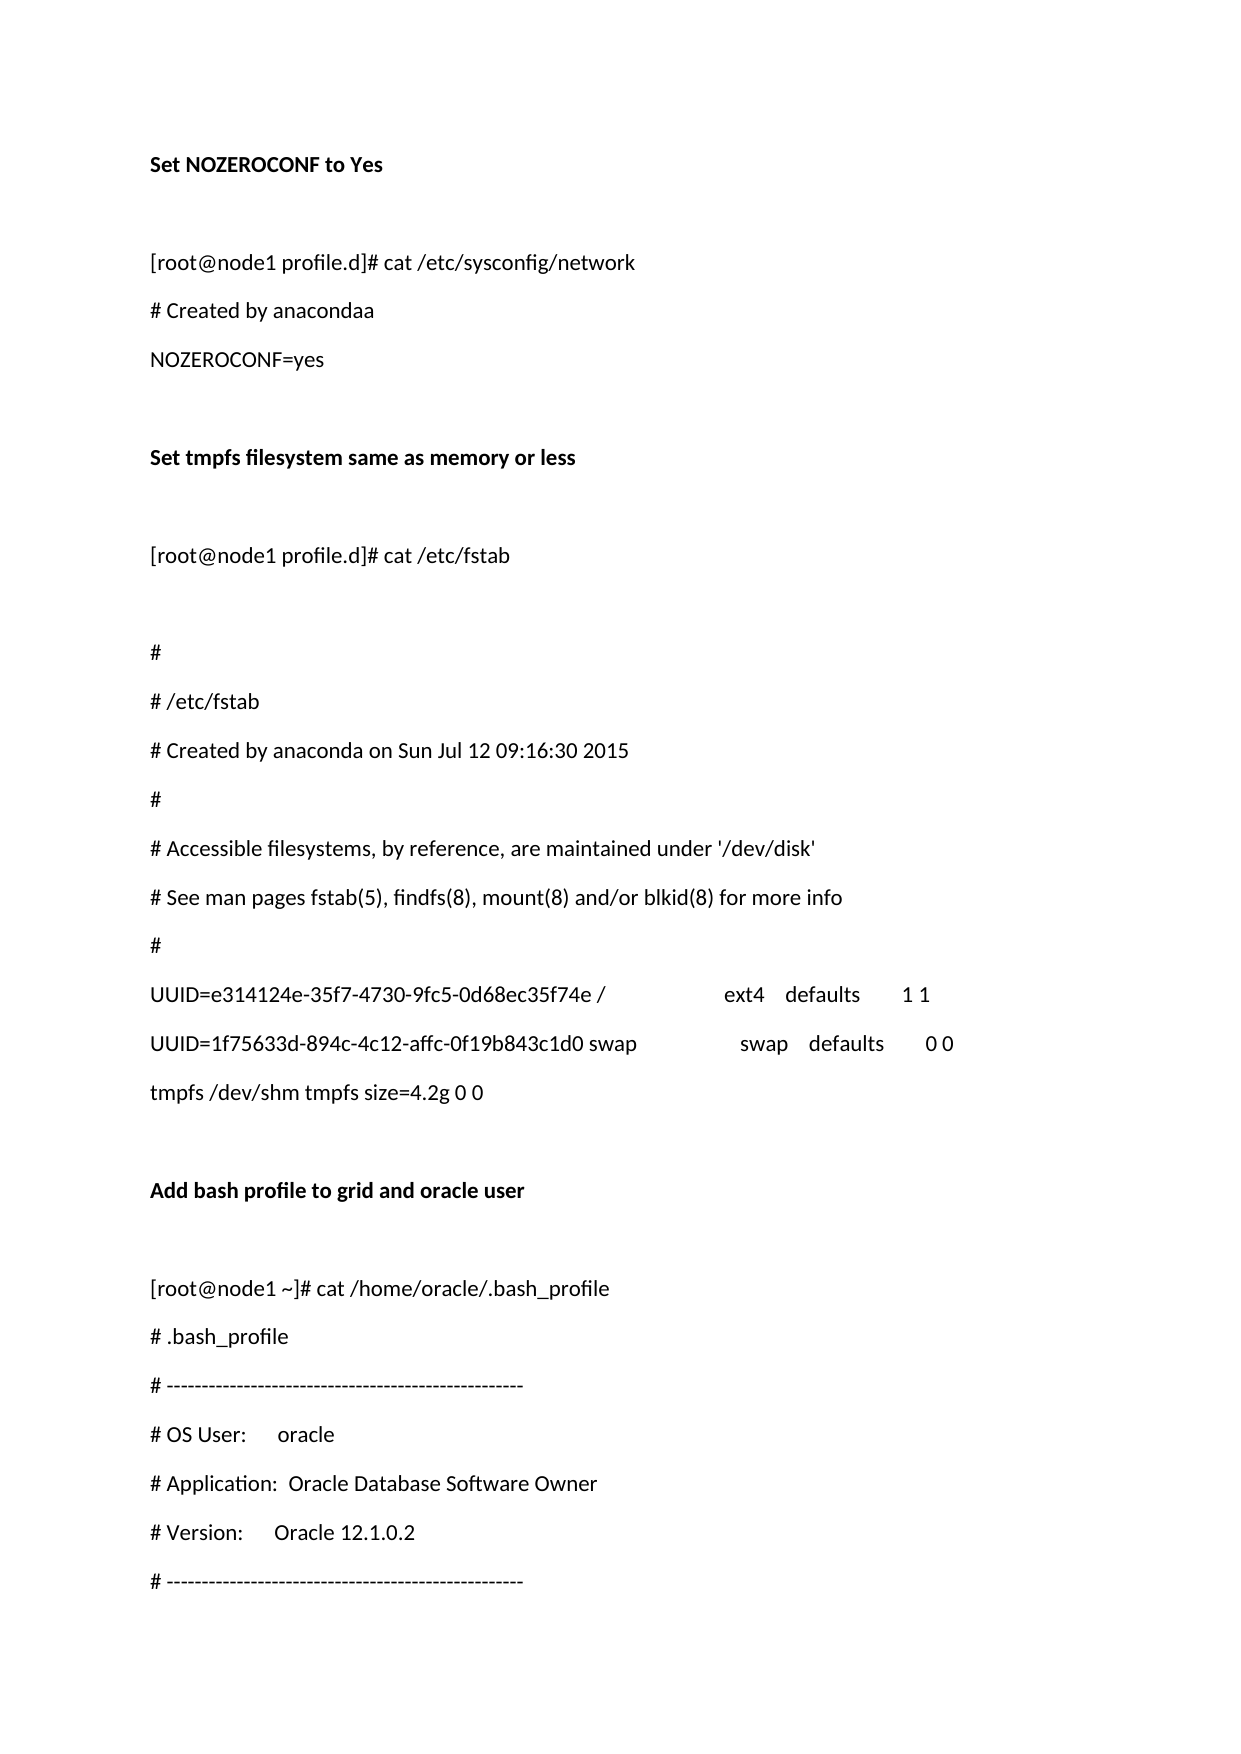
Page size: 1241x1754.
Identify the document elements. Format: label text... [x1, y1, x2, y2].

text UUID=e314124e-35f7-4730-9fc5-0d68ec35f74e / ext4 defaults 1 1 [150, 981, 1090, 1008]
text # /etc/fstab [150, 687, 1090, 715]
text [root@node1 profile.d]# cat /etc/fstab [150, 541, 1090, 569]
text # [150, 638, 1090, 667]
text [root@node1 ~]# cat /home/oracle/.bash_profile [150, 1274, 1090, 1302]
text # --------------------------------------------------- [150, 1371, 1090, 1399]
text UUID=1f75633d-894c-4c12-affc-0f19b843c1d0 swap swap defaults 0 0 [150, 1029, 1090, 1057]
text # .bash_profile [150, 1322, 1090, 1351]
text # --------------------------------------------------- [150, 1567, 1090, 1595]
text NOZEROCONF=yes [150, 345, 1090, 373]
text # [150, 785, 1090, 813]
text # Application: Oracle Database Software Owner [150, 1469, 1090, 1497]
text # Version: Oracle 12.1.0.2 [150, 1518, 1090, 1546]
text # Accessible filesystems, by reference, are maintained under '/dev/disk' [150, 834, 1090, 862]
text # See man pages fstab(5), findfs(8), mount(8) and/or blkid(8) for more info [150, 883, 1090, 911]
text # OS User: oracle [150, 1420, 1090, 1448]
text # [150, 932, 1090, 960]
text Set NOZEROCONF to Yes [150, 150, 1090, 178]
text # Created by anacondaa [150, 297, 1090, 324]
text [root@node1 profile.d]# cat /etc/sysconfig/network [150, 248, 1090, 276]
text # Created by anaconda on Sun Jul 12 09:16:30 2015 [150, 736, 1090, 764]
text Add bash profile to grid and oracle user [150, 1176, 1090, 1204]
text Set tmpfs filesystem same as memory or less [150, 443, 1090, 471]
text tmpfs /dev/shm tmpfs size=4.2g 0 0 [150, 1078, 1090, 1106]
